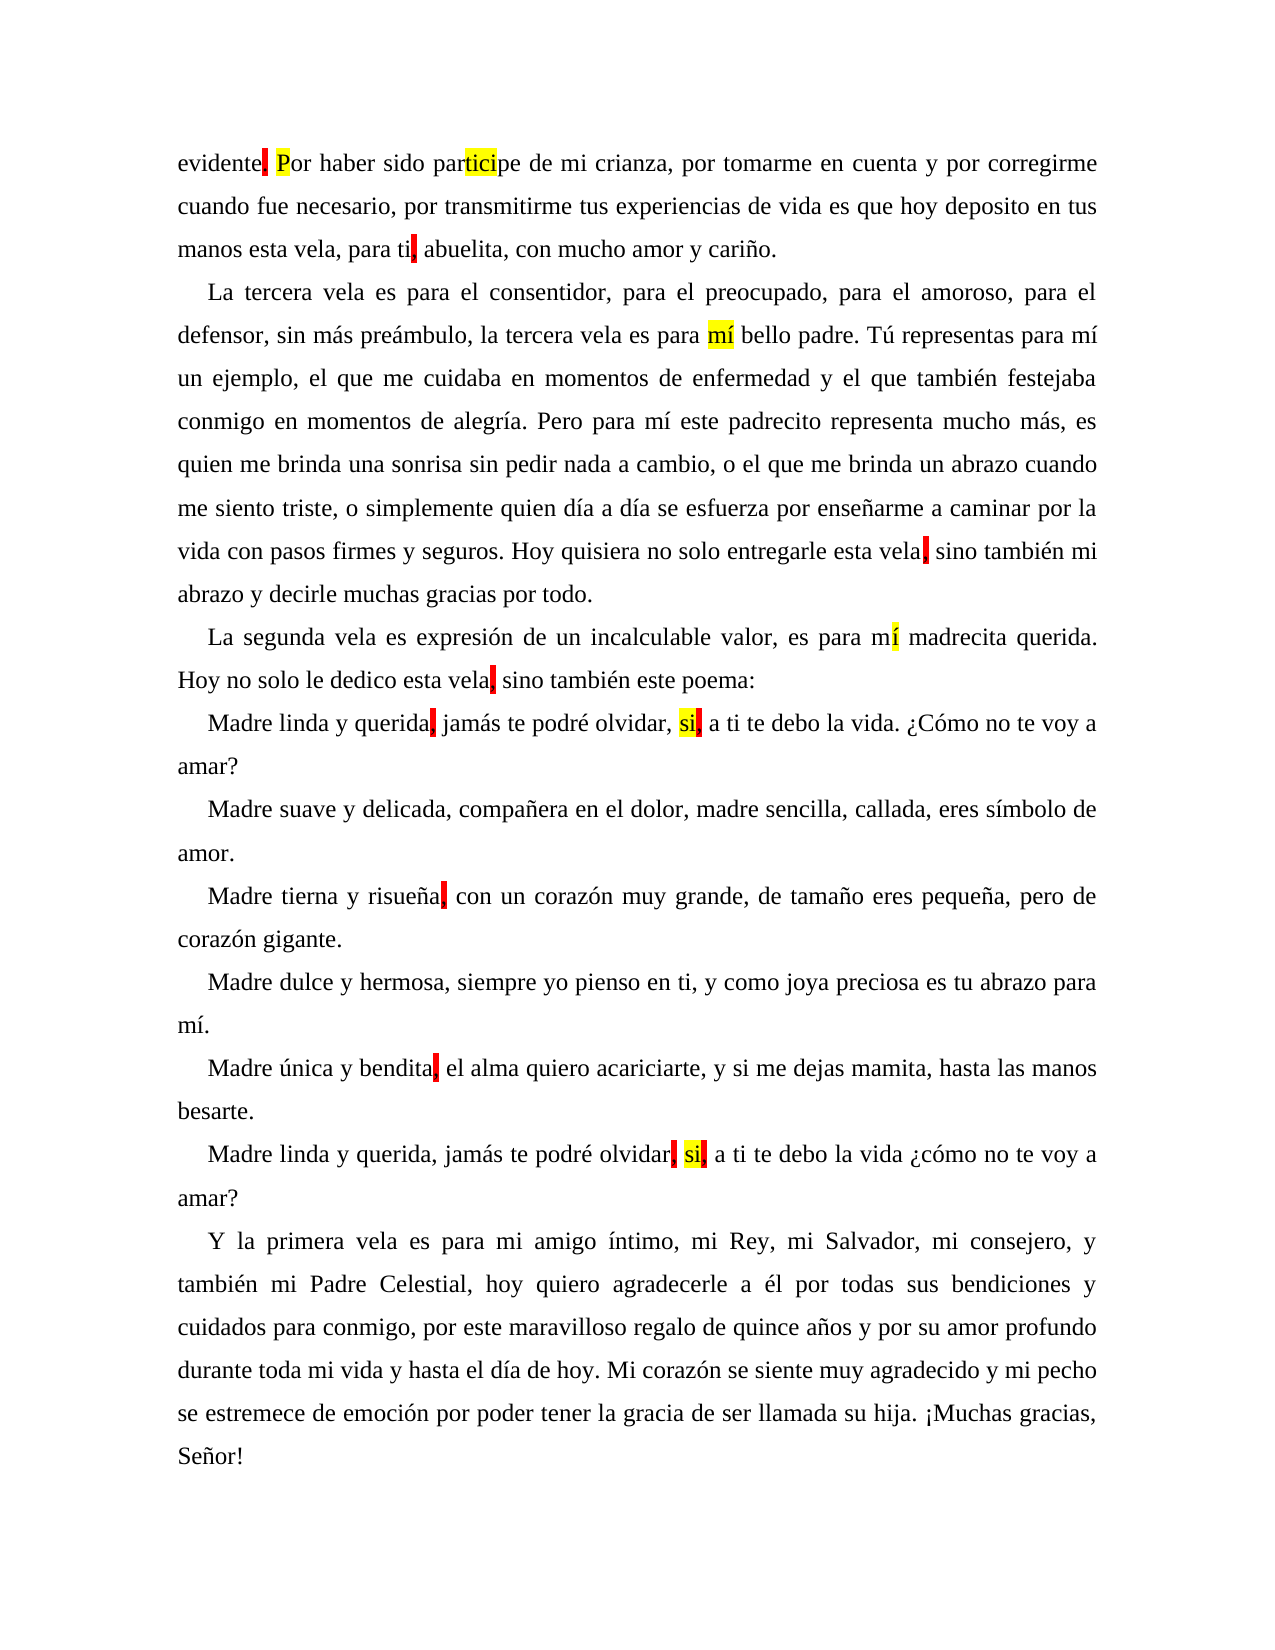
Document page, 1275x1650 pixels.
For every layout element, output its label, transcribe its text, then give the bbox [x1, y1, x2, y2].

text La tercera vela es para el consentidor, para el preocupado, para el amoroso, para el defensor, sin más preámbulo, la tercera vela es para mí bello padre. Tú representas para mí un ejemplo, el que me cuidaba en momentos de enfermedad y el que también festejaba conmigo en momentos de alegría. Pero para mí este padrecito representa mucho más, es quien me brinda una sonrisa sin pedir nada a cambio, o el que me brinda un abrazo cuando me siento triste, o simplemente quien día a día se esfuerza por enseñarme a caminar por la vida con pasos firmes y seguros. Hoy quisiera no solo entregarle esta vela, sino también mi abrazo y decirle muchas gracias por todo. [177, 277, 1098, 608]
text Madre única y bendita, el alma quiero acariciarte, y si me dejas mamita, hasta las manos besarte. [177, 1053, 1098, 1125]
text Madre tierna y risueña, con un corazón muy grande, de tamaño eres pequeña, pero de corazón gigante. [177, 881, 1098, 953]
text Madre linda y querida, jamás te podré olvidar, si, a ti te debo la vida ¿cómo no te voy a amar? [177, 1139, 1098, 1211]
text Madre dulce y hermosa, siempre yo pienso en ti, y como joya preciosa es tu abrazo para mí. [177, 967, 1098, 1039]
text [177, 148, 1098, 263]
text Y la primera vela es para mi amigo íntimo, mi Rey, mi Salvador, mi consejero, y también mi Padre Celestial, hoy quiero agradecerle a él por todas sus bendiciones y cuidados para conmigo, por este maravilloso regalo de quince años y por su amor profundo durante toda mi vida y hasta el día de hoy. Mi corazón se siente muy agradecido y mi pecho se estremece de emoción por poder tener la gracia de ser llamada su hija. ¡Muchas gracias, Señor! [177, 1226, 1098, 1470]
text La segunda vela es expresión de un incalculable valor, es para mí madrecita querida. Hoy no solo le dedico esta vela, sino también este poema: [177, 622, 1098, 694]
text Madre linda y querida, jamás te podré olvidar, si, a ti te debo la vida. ¿Cómo no te voy a amar? [177, 708, 1098, 780]
text Madre suave y delicada, compañera en el dolor, madre sencilla, callada, eres símbolo de amor. [177, 794, 1098, 866]
